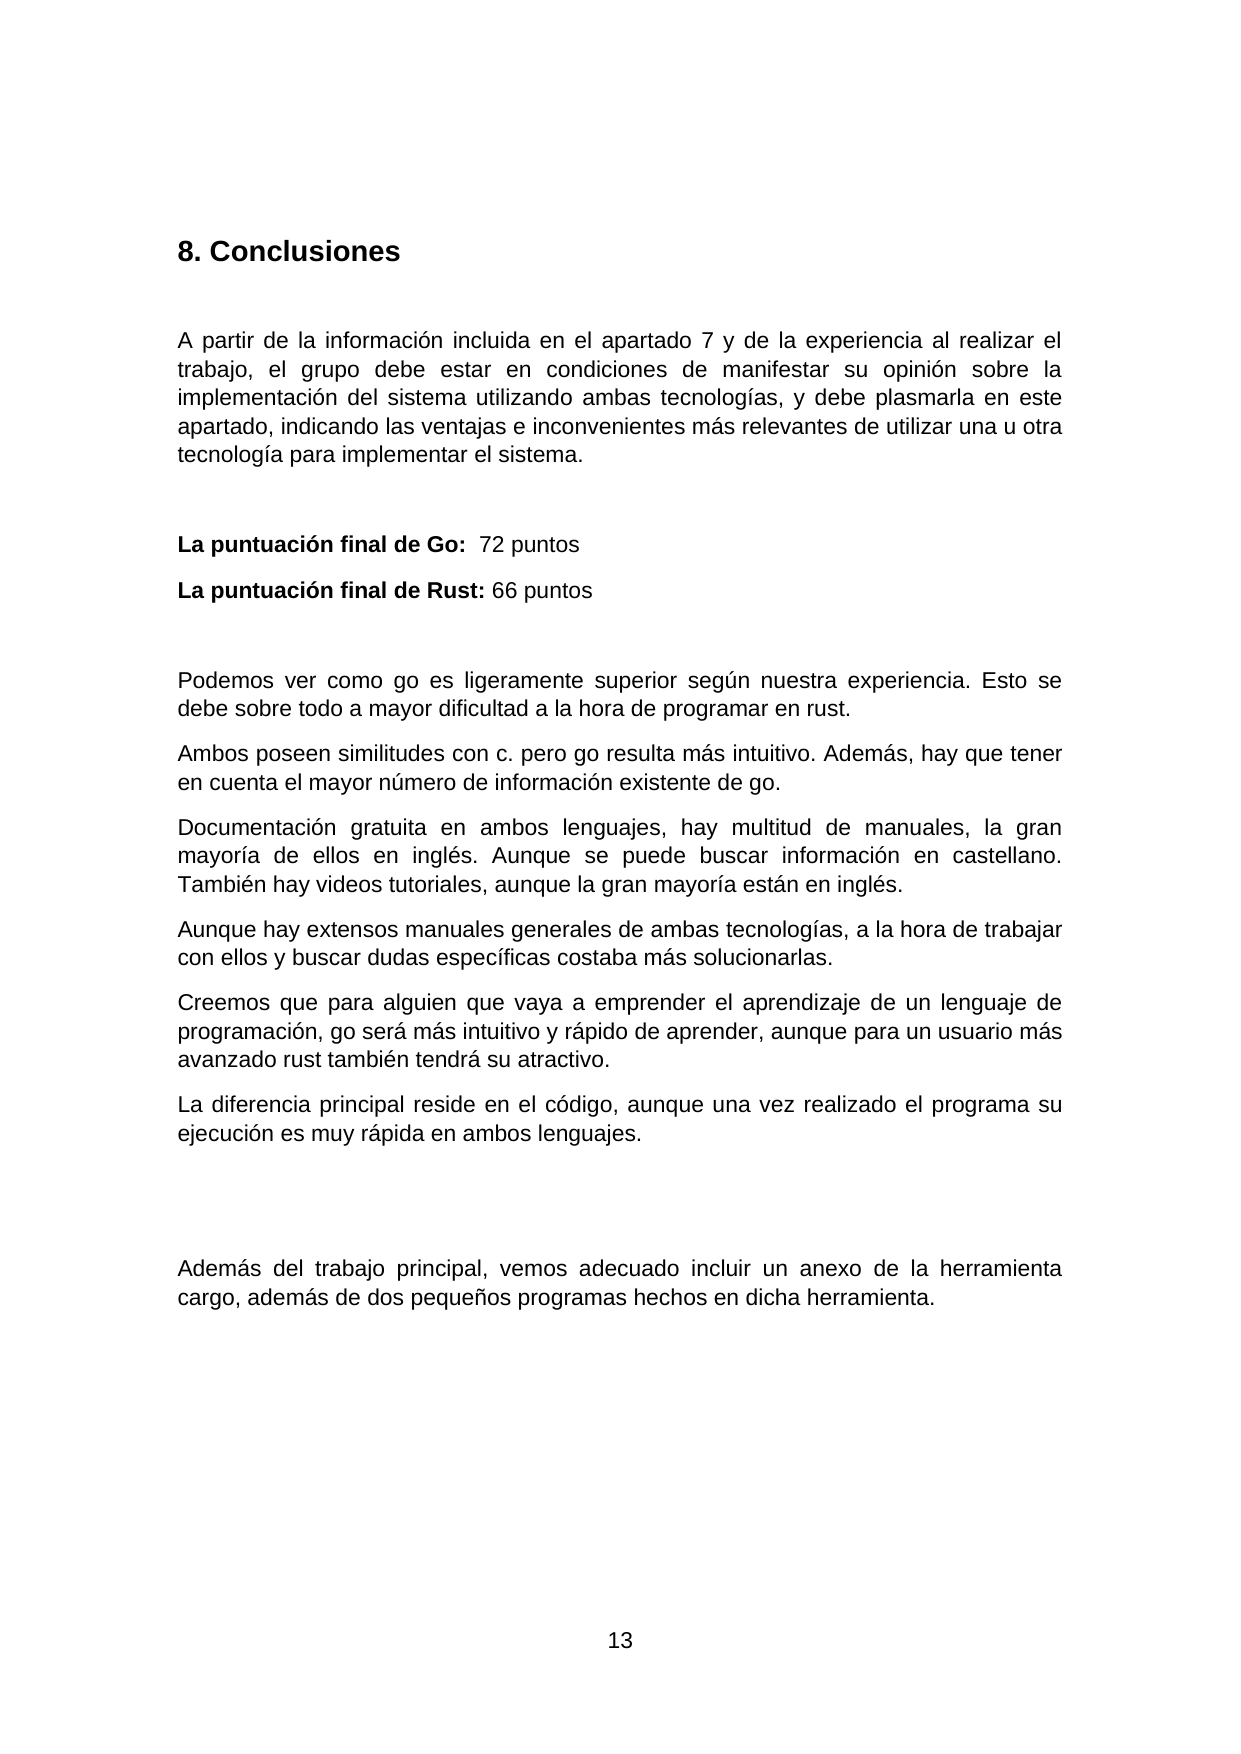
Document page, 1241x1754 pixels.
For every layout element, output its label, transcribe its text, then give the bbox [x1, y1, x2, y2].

text Aunque hay extensos manuales generales de ambas tecnologías, a la hora de trabajar con ellos y buscar dudas específicas costaba más solucionarlas. [177, 916, 1063, 971]
text La diferencia principal reside en el código, aunque una vez realizado el programa su ejecución es muy rápida en ambos lenguajes. [177, 1091, 1063, 1146]
text La puntuación final de Go: 72 puntos [177, 531, 1063, 558]
text La puntuación final de Rust: 66 puntos [177, 577, 1063, 603]
subtitle 8. Conclusiones [177, 234, 1063, 267]
text Ambos poseen similitudes con c. pero go resulta más intuitivo. Además, hay que tener en cuenta el mayor número de información existente de go. [177, 740, 1063, 795]
text Podemos ver como go es ligeramente superior según nuestra experiencia. Esto se debe sobre todo a mayor dificultad a la hora de programar en rust. [177, 667, 1063, 722]
text A partir de la información incluida en el apartado 7 y de la experiencia al realizar el trabajo, el grupo debe estar en condiciones de manifestar su opinión sobre la implementación del sistema utilizando ambas tecnologías, y debe plasmarla en este apartado, indicando las ventajas e inconvenientes más relevantes de utilizar una u otra tecnología para implementar el sistema. [177, 327, 1063, 468]
text Creemos que para alguien que vaya a emprender el aprendizaje de un lenguaje de programación, go será más intuitivo y rápido de aprender, aunque para un usuario más avanzado rust también tendrá su atractivo. [177, 989, 1063, 1073]
text Además del trabajo principal, vemos adecuado incluir un anexo de la herramienta cargo, además de dos pequeños programas hechos en dicha herramienta. [177, 1255, 1063, 1310]
text Documentación gratuita en ambos lenguajes, hay multitud de manuales, la gran mayoría de ellos en inglés. Aunque se puede buscar información en castellano. También hay videos tutoriales, aunque la gran mayoría están en inglés. [177, 814, 1063, 897]
